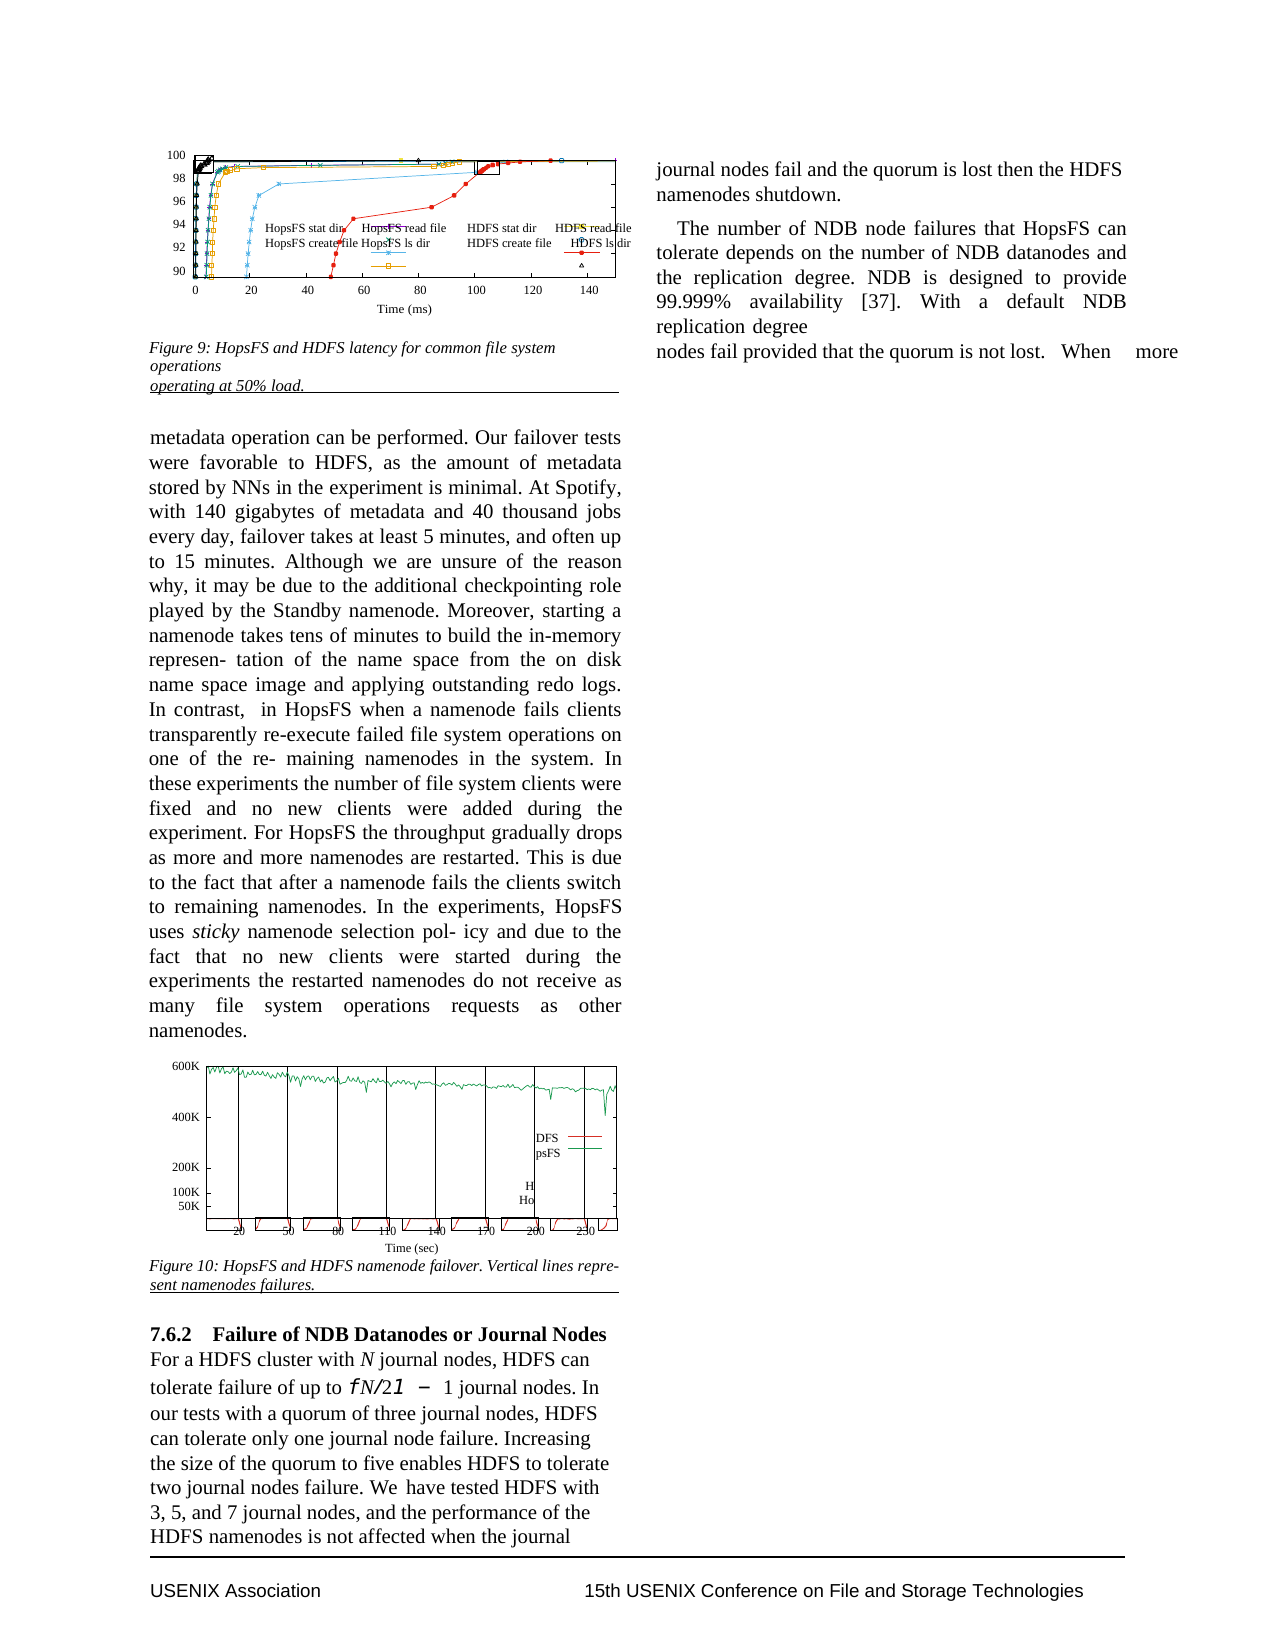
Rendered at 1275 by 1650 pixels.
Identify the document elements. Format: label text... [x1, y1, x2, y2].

picture [207, 1219, 241, 1223]
picture [551, 1219, 587, 1223]
picture [478, 162, 499, 174]
text Time (ms) [210, 302, 599, 317]
picture [502, 1219, 538, 1223]
text 100K [172, 1186, 622, 1199]
text 600K [172, 1058, 622, 1073]
text 94 [137, 217, 185, 231]
picture [599, 1219, 617, 1223]
text 0 20 40 60 80 100 120 140 [191, 282, 599, 297]
text 96 [137, 194, 185, 208]
text 50K [178, 1199, 622, 1213]
text metadata operation can be performed. Our failover tests were favorable to HDFS, as the amount of metadata stored by NNs in the experiment is minimal. At Spotify, with 140 gigabytes of metadata and 40 thousand jobs every day, failover takes at least 5 minutes, and often up to 15 minutes. Although we are unsure of the reason why, it may be due to the additional checkpointing role played by the Standby namenode. Moreover, starting a namenode takes tens of minutes to build the in-memory represen- tation of the name space from the on disk name space image and applying outstanding redo logs. In contrast, in HopsFS when a namenode fails clients transparently re-execute failed file system operations on one of the re- maining namenodes in the system. In these experiments the number of file system clients were fixed and no new clients were added during the experiment. For HopsFS the throughput gradually drops as more and more namenodes are restarted. This is due to the fact that after a namenode fails the clients switch to remaining namenodes. In the experiments, HopsFS uses sticky namenode selection pol- icy and due to the fact that no new clients were started during the experiments the restarted namenodes do not receive as many file system operations requests as other namenodes. [148, 425, 622, 1042]
text operating at 50% load. [150, 376, 622, 395]
picture [304, 1219, 340, 1223]
text 20 50 80 110 140 170 200 230 [206, 1223, 622, 1238]
picture [452, 1219, 488, 1223]
picture [196, 156, 213, 160]
picture [353, 1219, 389, 1223]
picture [196, 161, 213, 172]
picture [256, 1219, 290, 1223]
text 92 [137, 240, 185, 254]
text 90 [137, 263, 185, 278]
text 200K [172, 1160, 622, 1174]
text 100 [137, 147, 185, 162]
text Figure 10: HopsFS and HDFS namenode failover. Vertical lines repre- sent namenodes failures. [149, 1256, 622, 1294]
text Figure 9: HopsFS and HDFS latency for common file system operations [149, 339, 622, 375]
picture [403, 1219, 439, 1223]
text 400K [172, 1109, 622, 1124]
text 98 [137, 171, 185, 185]
text journal nodes fail and the quorum is lost then the HDFS namenodes shutdown. [656, 157, 1214, 206]
text Time (sec) [201, 1242, 622, 1256]
text The number of NDB node failures that HopsFS can tolerate depends on the number of NDB datanodes and the replication degree. NDB is designed to provide 99.999% availability [37]. With a default NDB replication degree [656, 215, 1127, 338]
